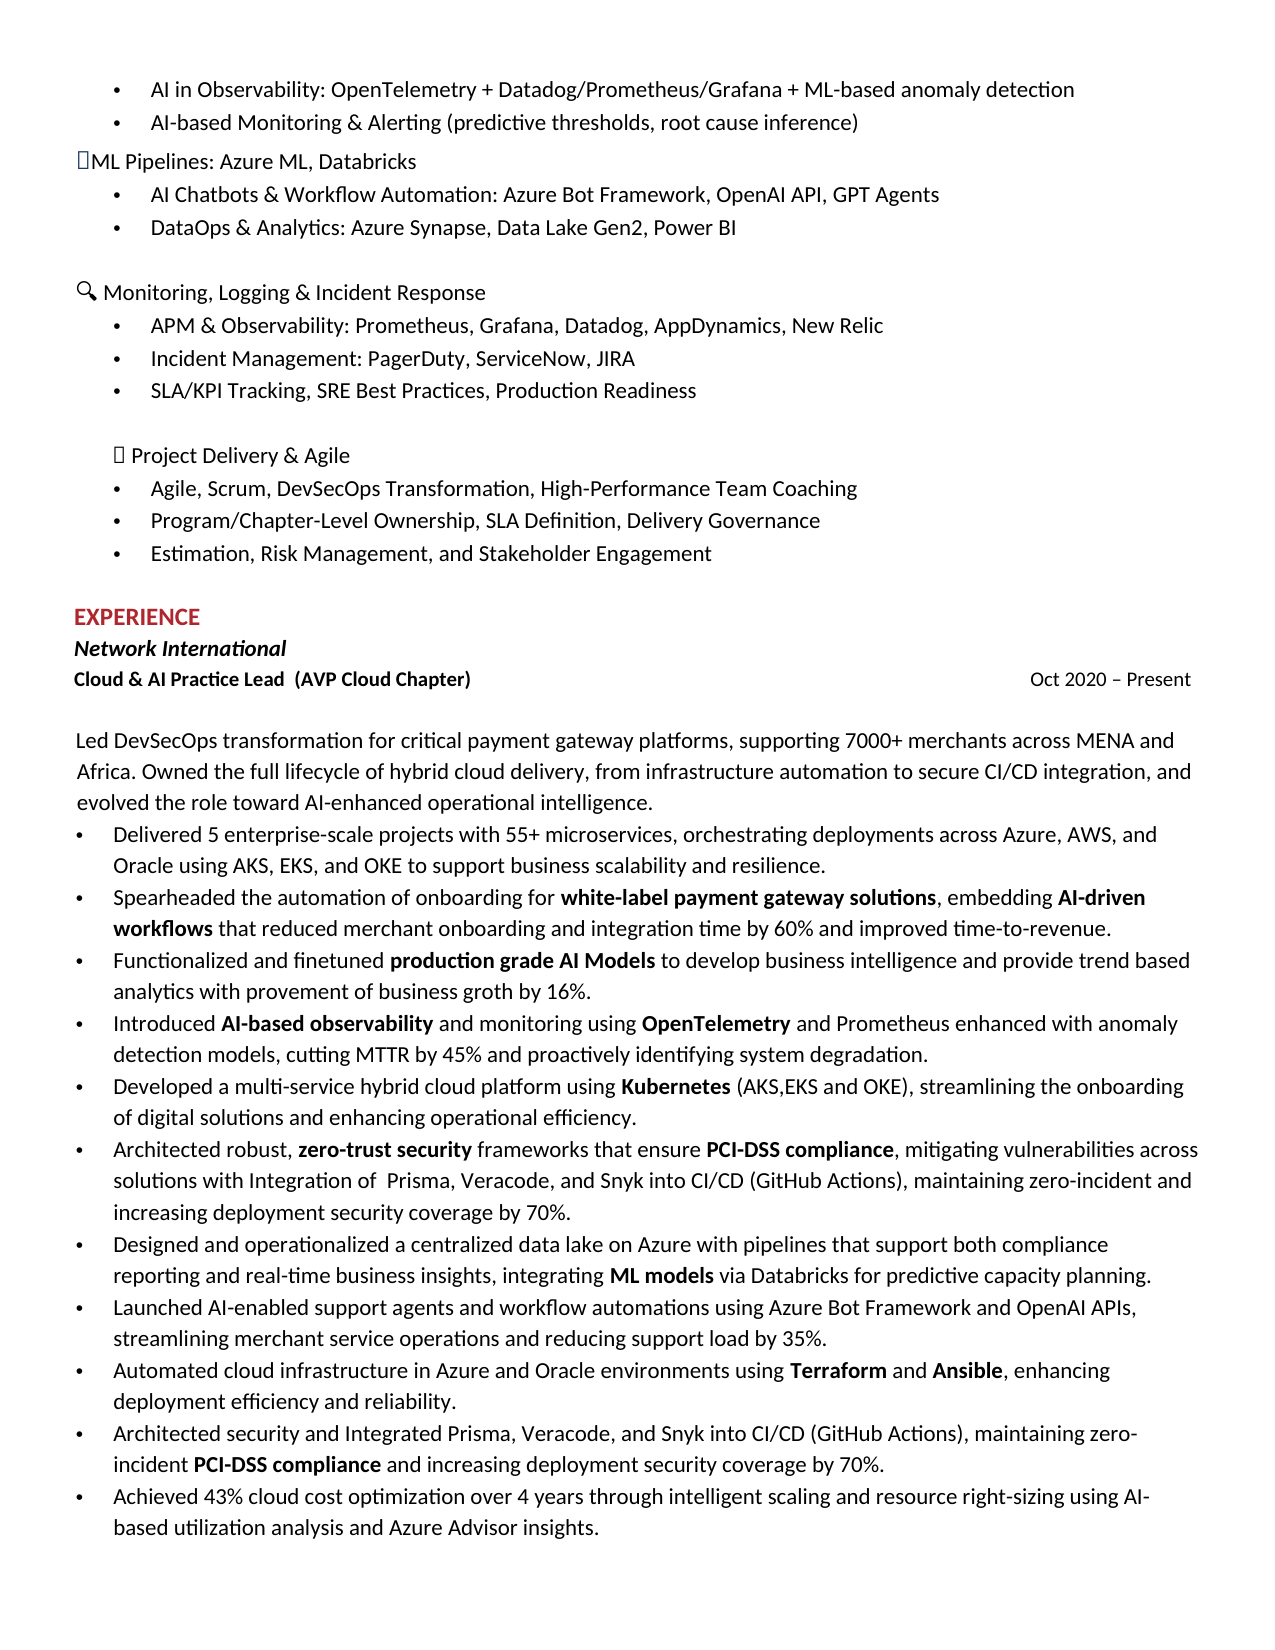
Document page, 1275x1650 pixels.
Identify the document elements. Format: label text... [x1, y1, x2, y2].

text Led DevSecOps transformation for critical payment gateway platforms, supporting 7000+ merchants across MENA and Africa. Owned the full lifecycle of hybrid cloud delivery, from infrastructure automation to secure CI/CD integration, and evolved the role toward AI-enhanced operational intelligence. [76, 726, 1201, 816]
list Estimation, Risk Management, and Stakeholder Engagement [113, 539, 1201, 567]
list Architected robust, zero-trust security frameworks that ensure PCI-DSS compliance, mitigating vulnerabilities across solutions with Integration of Prisma, Veracode, and Snyk into CI/CD (GitHub Actions), maintaining zero-incident and increasing deployment security coverage by 70%. [76, 1136, 1201, 1226]
list AI in Observability: OpenTelemetry + Datadog/Prometheus/Grafana + ML-based anomaly detection [113, 76, 1201, 104]
list APM & Observability: Prometheus, Grafana, Datadog, AppDynamics, New Relic [113, 312, 1201, 339]
subtitle Network International [74, 634, 1201, 662]
list DataOps & Analytics: Azure Synapse, Data Lake Gen2, Power BI [113, 213, 1201, 272]
list Achieved 43% cloud cost optimization over 4 years through intelligent scaling and resource right-sizing using AI-based utilization analysis and Azure Advisor insights. [76, 1482, 1201, 1541]
list Agile, Scrum, DevSecOps Transformation, High-Performance Team Coaching [113, 474, 1201, 503]
list Architected security and Integrated Prisma, Veracode, and Snyk into CI/CD (GitHub Actions), maintaining zero-incident PCI-DSS compliance and increasing deployment security coverage by 70%. [76, 1419, 1201, 1478]
text Cloud & AI Practice Lead (AVP Cloud Chapter) Oct 2020 – Present [74, 666, 1201, 691]
list Incident Management: PagerDuty, ServiceNow, JIRA [113, 344, 1201, 372]
list AI-based Monitoring & Alerting (predictive thresholds, root cause inference) [113, 108, 1201, 136]
list Automated cloud infrastructure in Azure and Oracle environments using Terraform and Ansible, enhancing deployment efficiency and reliability. [76, 1356, 1201, 1415]
list Introduced AI-based observability and monitoring using OpenTelemetry and Prometheus enhanced with anomaly detection models, cutting MTTR by 45% and proactively identifying system degradation. [76, 1009, 1201, 1068]
list Spearheaded the automation of onboarding for white-label payment gateway solutions, embedding AI-driven workflows that reduced merchant onboarding and integration time by 60% and improved time-to-revenue. [76, 883, 1201, 942]
text 👥 Project Delivery & Agile [112, 439, 1201, 470]
list Launched AI-enabled support agents and workflow automations using Azure Bot Framework and OpenAI APIs, streamlining merchant service operations and reducing support load by 35%. [76, 1293, 1201, 1352]
subtitle 💡ML Pipelines: Azure ML, Databricks [76, 143, 1201, 177]
subtitle EXPERIENCE [74, 601, 1201, 632]
list Designed and operationalized a centralized data lake on Azure with pipelines that support both compliance reporting and real-time business insights, integrating ML models via Databricks for predictive capacity planning. [76, 1230, 1201, 1289]
list Functionalized and finetuned production grade AI Models to develop business intelligence and provide trend based analytics with provement of business groth by 16%. [76, 946, 1201, 1005]
list Developed a multi-service hybrid cloud platform using Kubernetes (AKS,EKS and OKE), streamlining the onboarding of digital solutions and enhancing operational efficiency. [76, 1072, 1201, 1131]
list Program/Chapter-Level Ownership, SLA Definition, Delivery Governance [113, 507, 1201, 535]
list AI Chatbots & Workflow Automation: Azure Bot Framework, OpenAI API, GPT Agents [113, 181, 1201, 209]
list SLA/KPI Tracking, SRE Best Practices, Production Readiness [113, 376, 1201, 435]
list Delivered 5 enterprise-scale projects with 55+ microservices, orchestrating deployments across Azure, AWS, and Oracle using AKS, EKS, and OKE to support business scalability and resilience. [76, 820, 1201, 879]
text 🔍 Monitoring, Logging & Incident Response [76, 276, 1201, 307]
